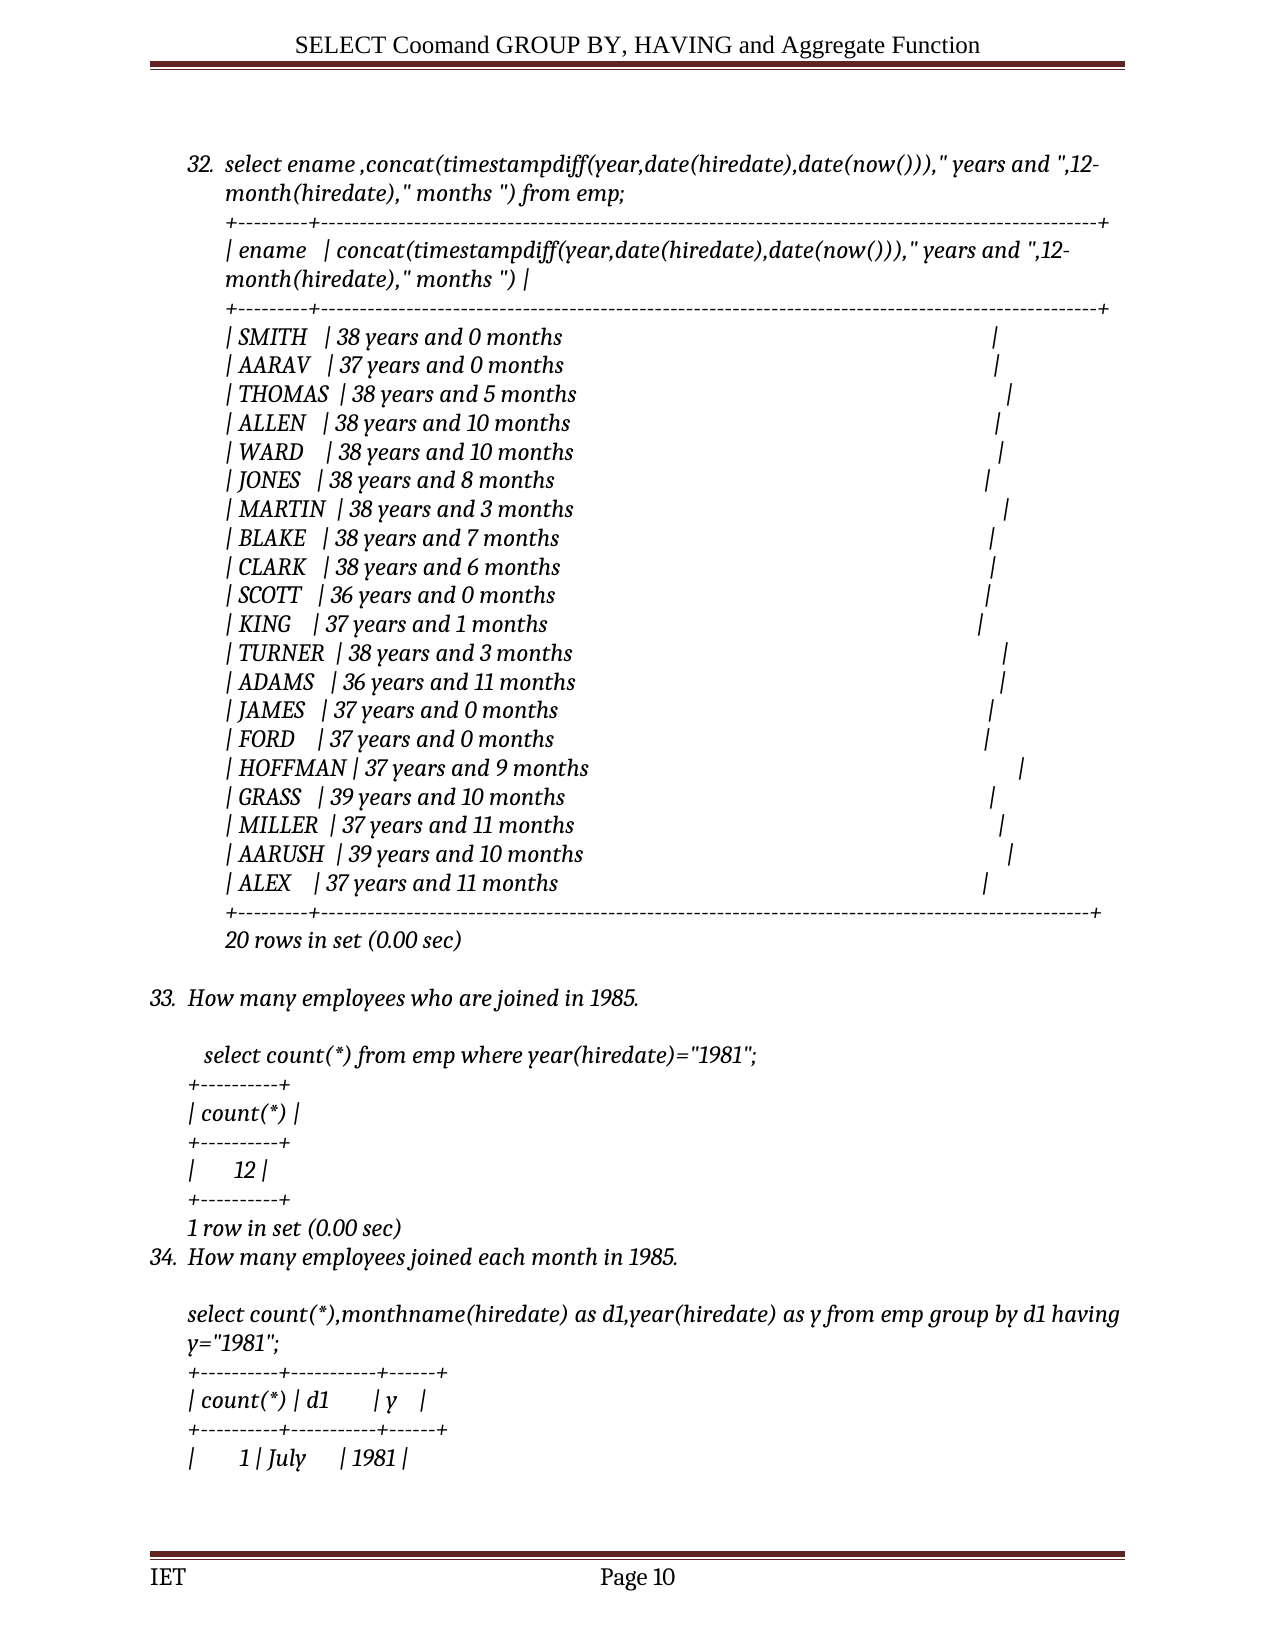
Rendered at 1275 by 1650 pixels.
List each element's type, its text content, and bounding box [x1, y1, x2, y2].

list | THOMAS | 38 years and 5 months | [225, 380, 1125, 409]
list | AARUSH | 39 years and 10 months | [225, 840, 1125, 869]
list +----------+ [187, 1127, 1125, 1156]
list +----------+ [187, 1185, 1125, 1214]
list | ADAMS | 36 years and 11 months | [225, 667, 1125, 696]
list | FORD | 37 years and 0 months | [225, 725, 1125, 754]
list | count(*) | d1 | y | [187, 1386, 1125, 1415]
list How many employees joined each month in 1985. [150, 1242, 1125, 1271]
list | ename | concat(timestampdiff(year,date(hiredate),date(now()))," years and ",12-month(hiredate)," months ") | [225, 236, 1125, 294]
list +----------+ [187, 1070, 1125, 1099]
list | BLAKE | 38 years and 7 months | [225, 524, 1125, 552]
list | ALEX | 37 years and 11 months | [225, 869, 1125, 897]
list | MILLER | 37 years and 11 months | [225, 811, 1125, 840]
list +---------+----------------------------------------------------------------------------------------------------+ [225, 294, 1125, 322]
list +----------+-----------+------+ [187, 1415, 1125, 1444]
list | TURNER | 38 years and 3 months | [225, 639, 1125, 667]
list | SCOTT | 36 years and 0 months | [225, 581, 1125, 610]
list | ALLEN | 38 years and 10 months | [225, 409, 1125, 437]
list 20 rows in set (0.00 sec) [225, 926, 1125, 955]
list +----------+-----------+------+ [187, 1357, 1125, 1386]
list | WARD | 38 years and 10 months | [225, 437, 1125, 466]
list | HOFFMAN | 37 years and 9 months | [225, 754, 1125, 782]
list How many employees who are joined in 1985. [150, 984, 1125, 1012]
list select count(*) from emp where year(hiredate)="1981"; [187, 1041, 1125, 1070]
list | GRASS | 39 years and 10 months | [225, 782, 1125, 811]
list | count(*) | [187, 1099, 1125, 1127]
list | MARTIN | 38 years and 3 months | [225, 495, 1125, 524]
list 1 row in set (0.00 sec) [187, 1214, 1125, 1242]
list select ename ,concat(timestampdiff(year,date(hiredate),date(now()))," years and ",12-month(hiredate)," months ") from emp; [187, 150, 1125, 207]
list +---------+----------------------------------------------------------------------------------------------------+ [225, 207, 1125, 236]
list | JONES | 38 years and 8 months | [225, 466, 1125, 495]
list | 1 | July | 1981 | [187, 1444, 1125, 1472]
list +---------+---------------------------------------------------------------------------------------------------+ [225, 897, 1125, 926]
list | AARAV | 37 years and 0 months | [225, 351, 1125, 380]
list select count(*),monthname(hiredate) as d1,year(hiredate) as y from emp group by d1 having y="1981"; [187, 1300, 1125, 1357]
list | SMITH | 38 years and 0 months | [225, 322, 1125, 351]
list | JAMES | 37 years and 0 months | [225, 696, 1125, 725]
list | KING | 37 years and 1 months | [225, 610, 1125, 639]
list | CLARK | 38 years and 6 months | [225, 552, 1125, 581]
list | 12 | [187, 1156, 1125, 1185]
